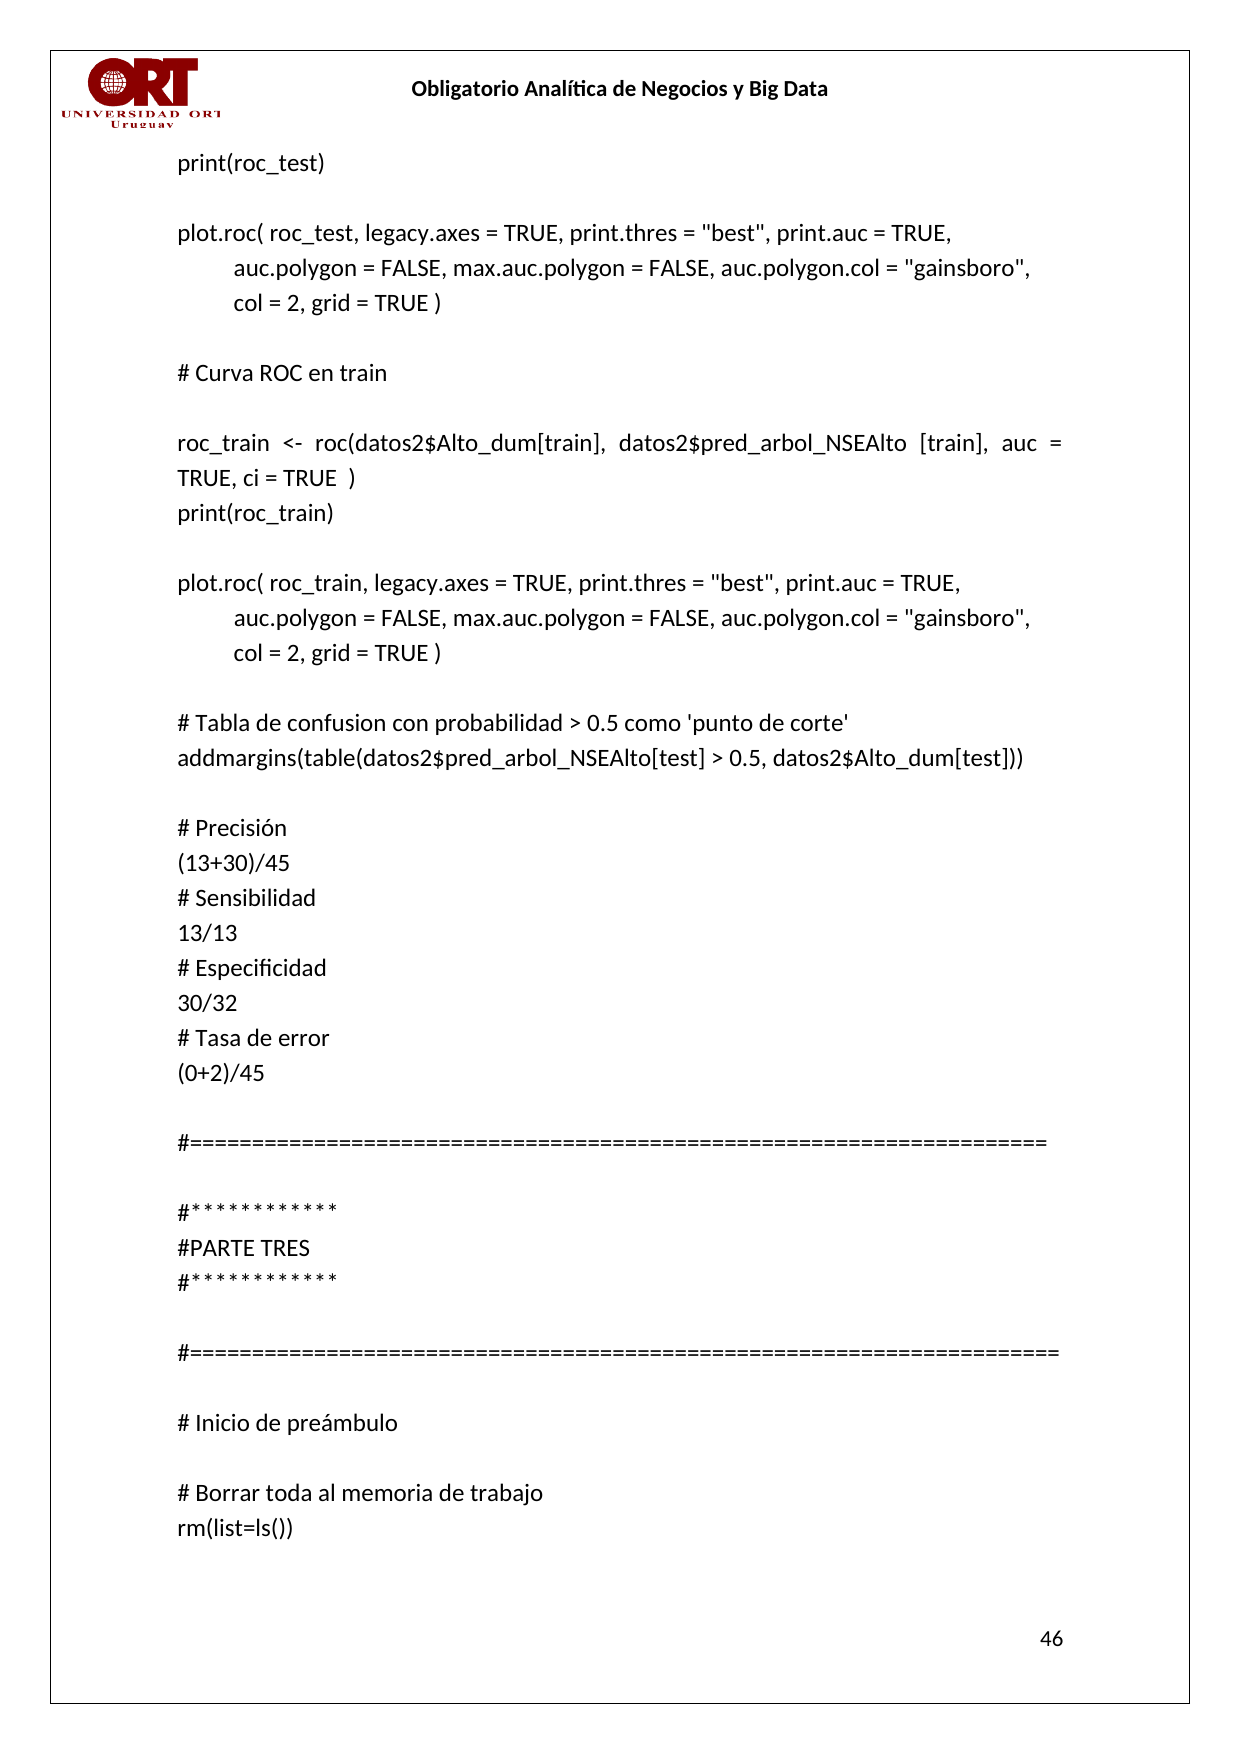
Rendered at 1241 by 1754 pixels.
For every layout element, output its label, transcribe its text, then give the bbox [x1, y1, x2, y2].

text (13+30)/45 [177, 848, 1063, 878]
text col = 2, grid = TRUE ) [177, 288, 1063, 318]
text print(roc_train) [177, 498, 1063, 528]
text # Precisión [177, 813, 1063, 843]
text #===================================================================== [177, 1128, 1063, 1158]
picture [60, 56, 221, 128]
text # Inicio de preámbulo [177, 1408, 1063, 1438]
text # Especificidad [177, 953, 1063, 983]
text 30/32 [177, 988, 1063, 1018]
text (0+2)/45 [177, 1058, 1063, 1088]
text auc.polygon = FALSE, max.auc.polygon = FALSE, auc.polygon.col = "gainsboro", [177, 603, 1063, 633]
text plot.roc( roc_train, legacy.axes = TRUE, print.thres = "best", print.auc = TRUE, [177, 568, 1063, 598]
text addmargins(table(datos2$pred_arbol_NSEAlto[test] > 0.5, datos2$Alto_dum[test])) [177, 743, 1063, 773]
text auc.polygon = FALSE, max.auc.polygon = FALSE, auc.polygon.col = "gainsboro", [177, 253, 1063, 283]
text # Borrar toda al memoria de trabajo [177, 1478, 1063, 1508]
text plot.roc( roc_test, legacy.axes = TRUE, print.thres = "best", print.auc = TRUE, [177, 218, 1063, 248]
text 13/13 [177, 918, 1063, 948]
text #====================================================================== [177, 1338, 1063, 1368]
text # Sensibilidad [177, 883, 1063, 913]
text rm(list=ls()) [177, 1513, 1063, 1543]
text # Tabla de confusion con probabilidad > 0.5 como 'punto de corte' [177, 708, 1063, 738]
text #PARTE TRES [177, 1233, 1063, 1263]
text print(roc_test) [177, 148, 1063, 178]
text # Tasa de error [177, 1023, 1063, 1053]
text # Curva ROC en train [177, 358, 1063, 388]
text #************ [177, 1198, 1063, 1228]
text roc_train <- roc(datos2$Alto_dum[train], datos2$pred_arbol_NSEAlto [train], auc = TRUE, ci = TRUE ) [177, 428, 1063, 493]
text col = 2, grid = TRUE ) [177, 638, 1063, 668]
text #************ [177, 1268, 1063, 1298]
